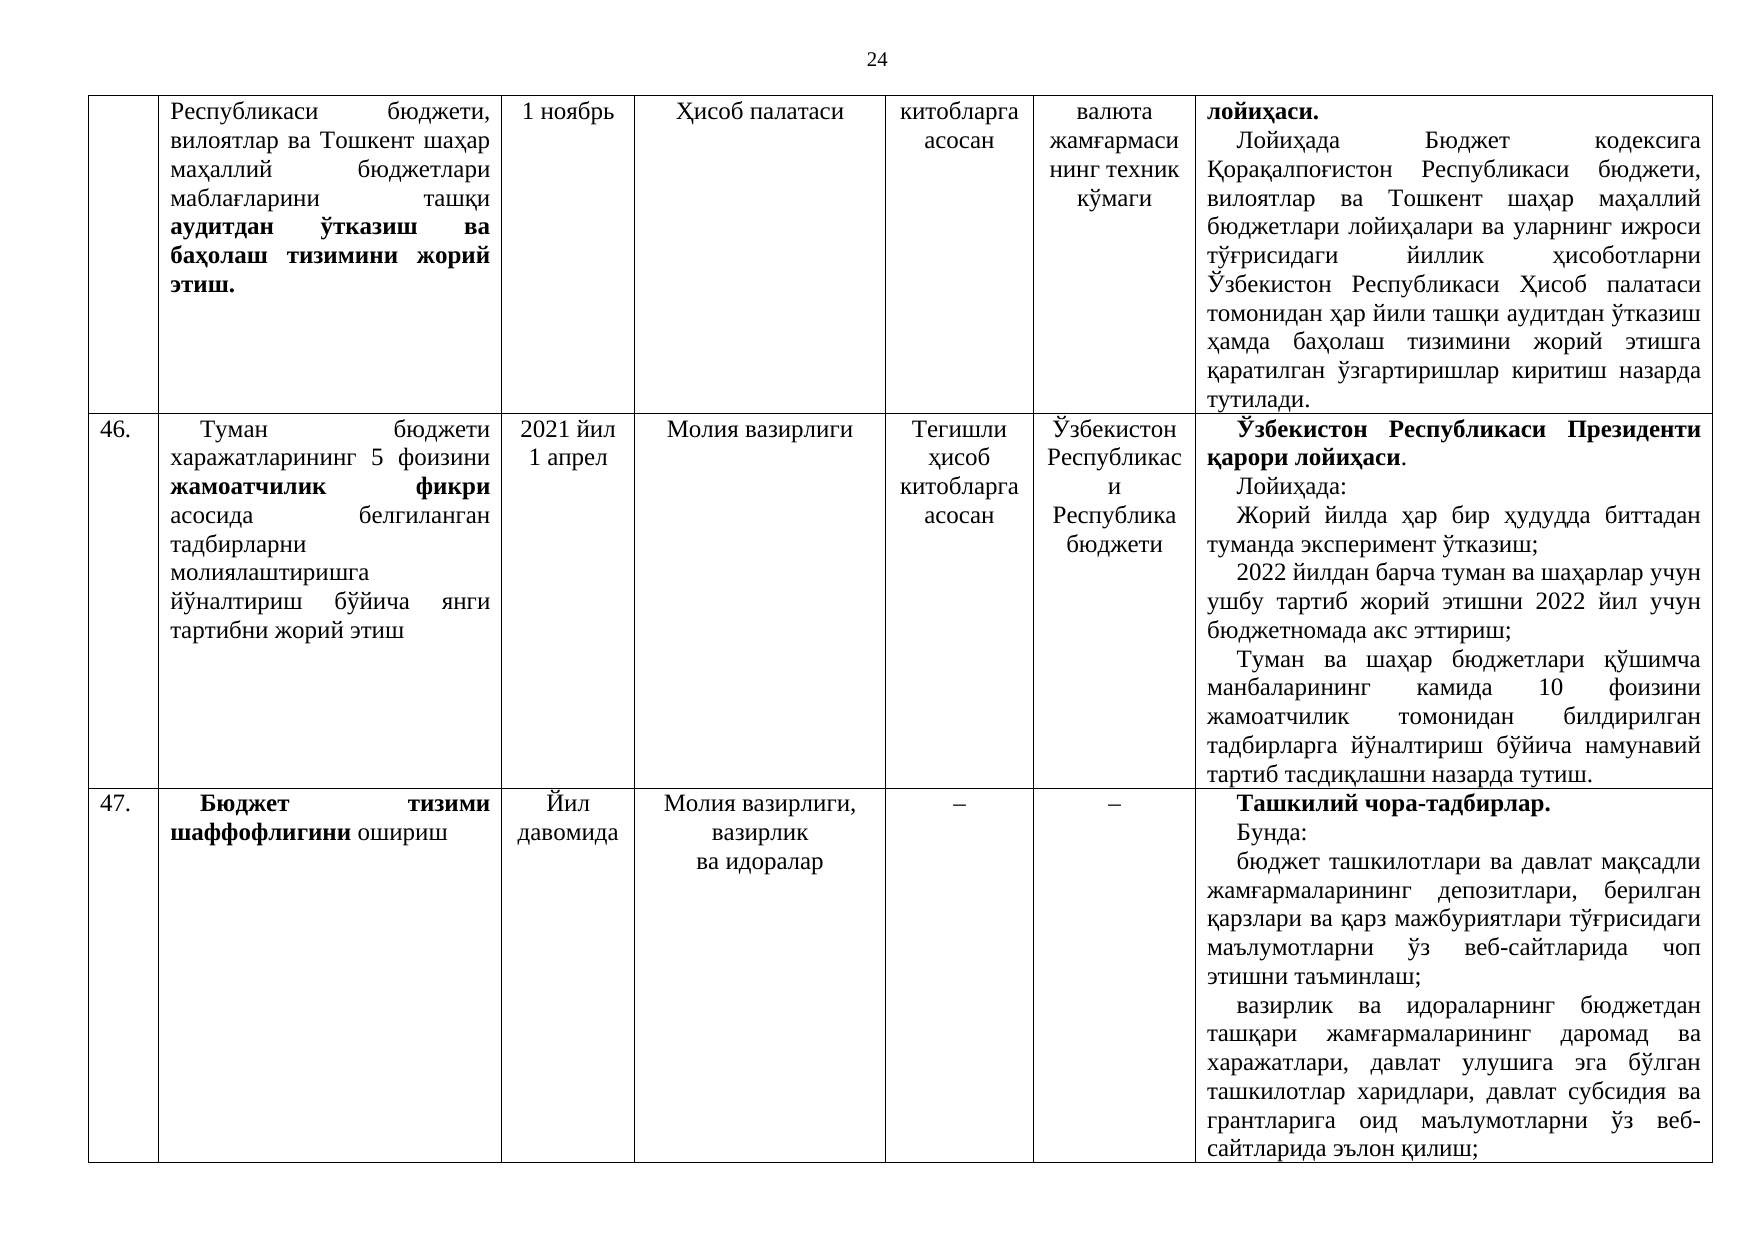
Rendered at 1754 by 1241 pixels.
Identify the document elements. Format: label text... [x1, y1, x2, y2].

table_cell Йил давомида [502, 789, 634, 1162]
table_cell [635, 789, 885, 1162]
table_cell Туман бюджети харажатларининг 5 фоизини жамоатчилик фикри асосида белгиланган тадбирларни молиялаштиришга йўналтириш бўйича янги тартибни жорий этиш [159, 414, 501, 787]
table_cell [159, 789, 501, 1162]
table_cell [1034, 96, 1195, 413]
table_cell [89, 96, 158, 413]
table_cell Тегишли ҳисоб китобларга асосан [886, 414, 1033, 787]
table_cell Молия вазирлиги [635, 414, 885, 787]
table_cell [159, 96, 501, 413]
table_cell 2021 йил 1 ноябрь [502, 96, 634, 413]
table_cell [1196, 789, 1712, 1162]
table_cell Ўзбекистон Республикаси Республика бюджети [1034, 414, 1195, 787]
table_cell [89, 414, 158, 787]
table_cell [1196, 96, 1712, 413]
table_cell Ўзбекистон Республикаси Президенти қарори лойиҳаси. Лойиҳада: Жорий йилда ҳар бир ҳудудда биттадан туманда эксперимент ўтказиш; 2022 йилдан барча туман ва шаҳарлар учун ушбу тартиб жорий этишни 2022 йил учун бюджетномада акс эттириш; Туман ва шаҳар бюджетлари қўшимча манбаларининг камида 10 фоизини жамоатчилик томонидан билдирилган тадбирларга йўналтириш бўйича намунавий тартиб тасдиқлашни назарда тутиш. [1196, 414, 1712, 787]
table_cell [89, 789, 158, 1162]
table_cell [886, 96, 1033, 413]
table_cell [635, 96, 885, 413]
table_cell – [886, 789, 1033, 1162]
table_cell – [1034, 789, 1195, 1162]
table_cell 2021 йил 1 апрел [502, 414, 634, 787]
